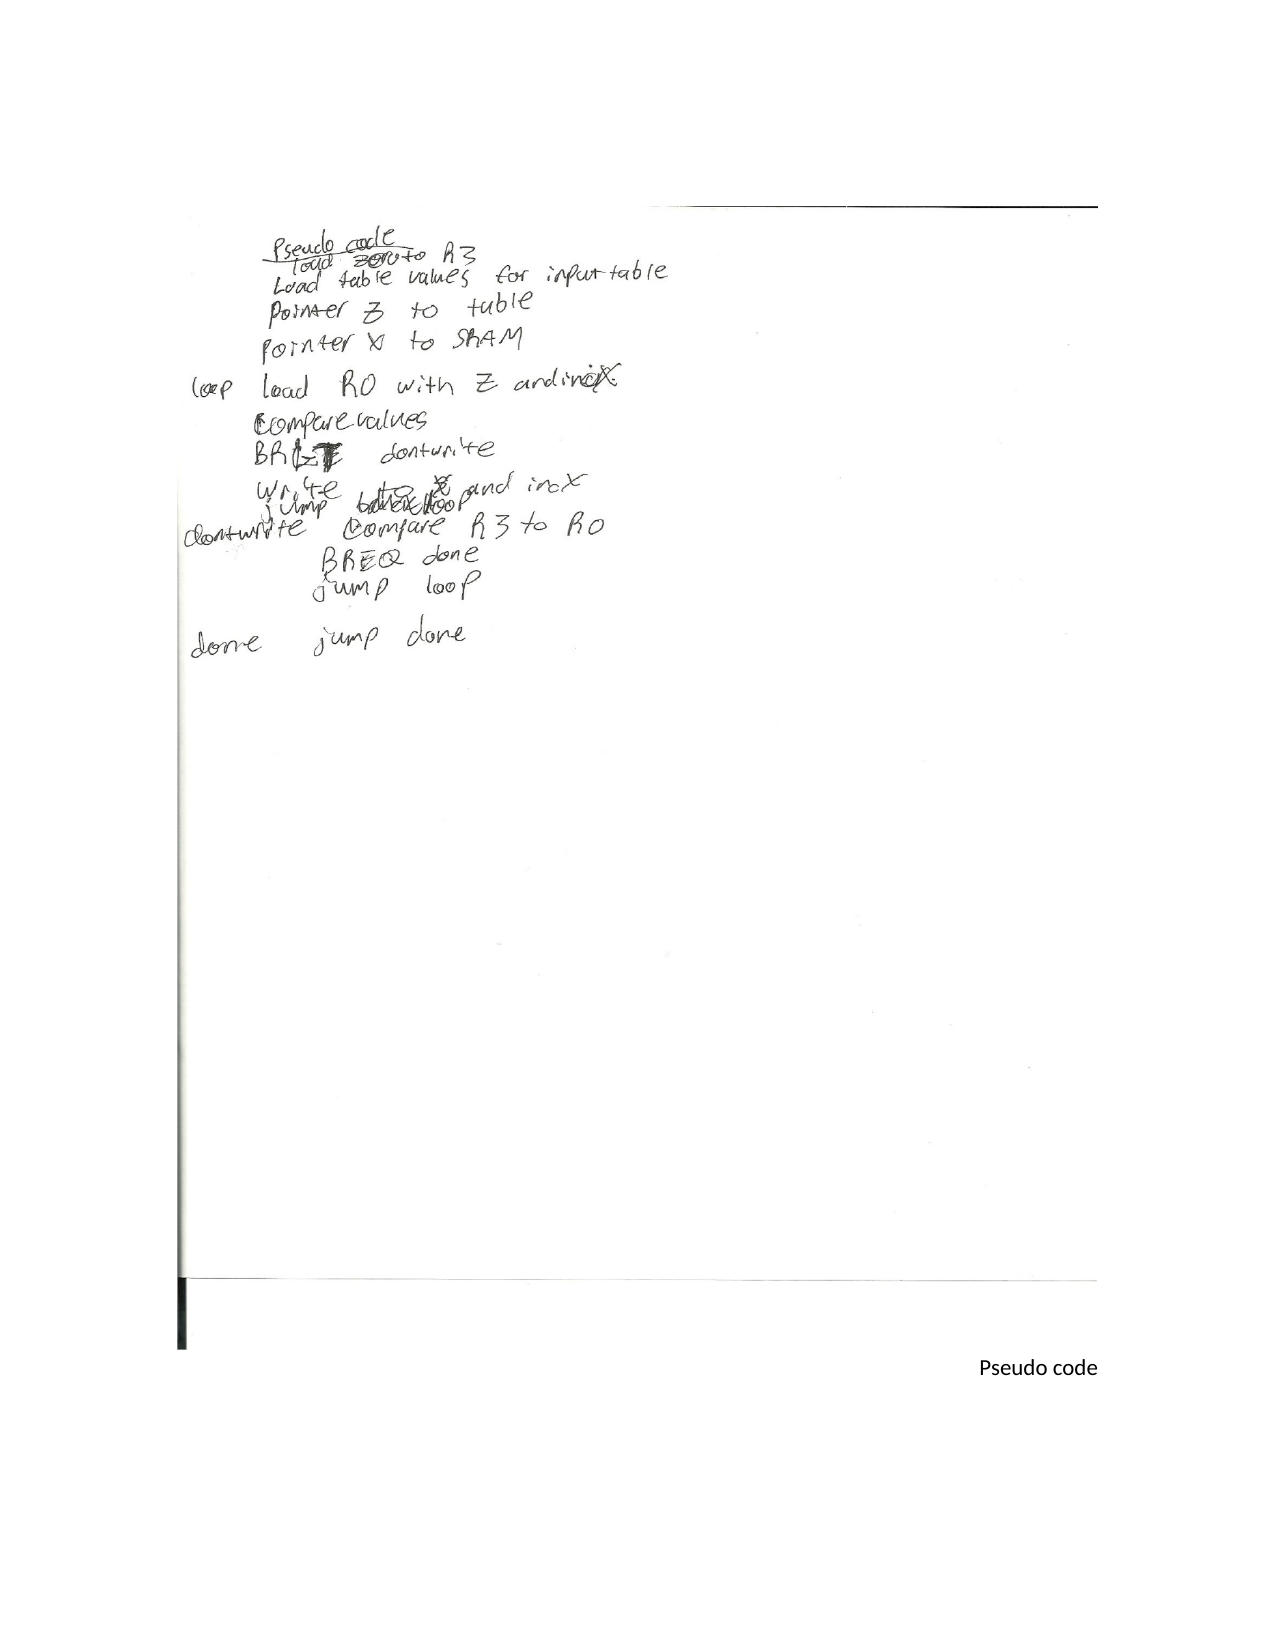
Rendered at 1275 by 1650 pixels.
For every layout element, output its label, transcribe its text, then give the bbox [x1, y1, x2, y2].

text Pseudo code [177, 1350, 1098, 1382]
picture [177, 206, 1098, 1350]
